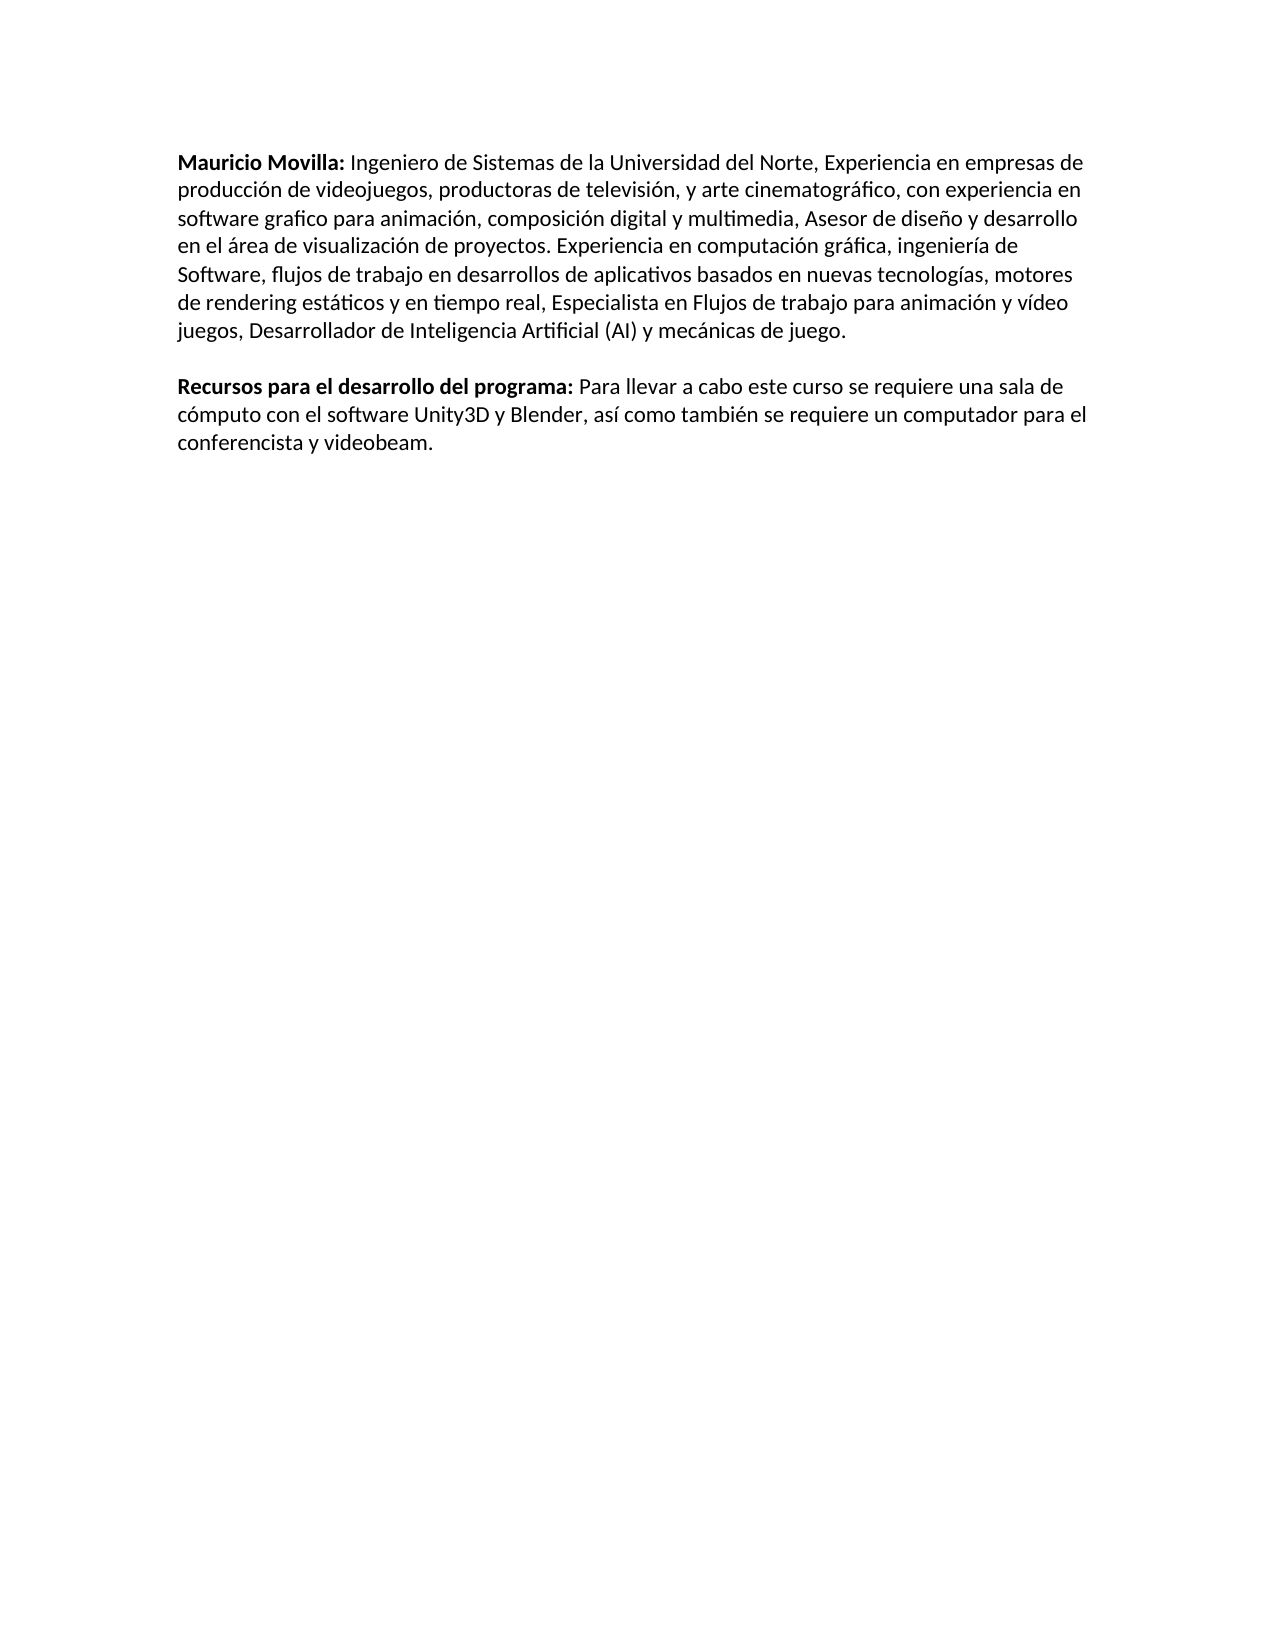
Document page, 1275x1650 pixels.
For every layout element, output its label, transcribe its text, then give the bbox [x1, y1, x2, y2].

text Mauricio Movilla: Ingeniero de Sistemas de la Universidad del Norte, Experiencia en empresas de producción de videojuegos, productoras de televisión, y arte cinematográfico, con experiencia en software grafico para animación, composición digital y multimedia, Asesor de diseño y desarrollo en el área de visualización de proyectos. Experiencia en computación gráfica, ingeniería de [177, 148, 1098, 260]
text Recursos para el desarrollo del programa: Para llevar a cabo este curso se requiere una sala de cómputo con el software Unity3D y Blender, así como también se requiere un computador para el conferencista y videobeam. [177, 372, 1098, 456]
text Software, flujos de trabajo en desarrollos de aplicativos basados en nuevas tecnologías, motores de rendering estáticos y en tiempo real, Especialista en Flujos de trabajo para animación y vídeo juegos, Desarrollador de Inteligencia Artificial (AI) y mecánicas de juego. [177, 260, 1098, 344]
